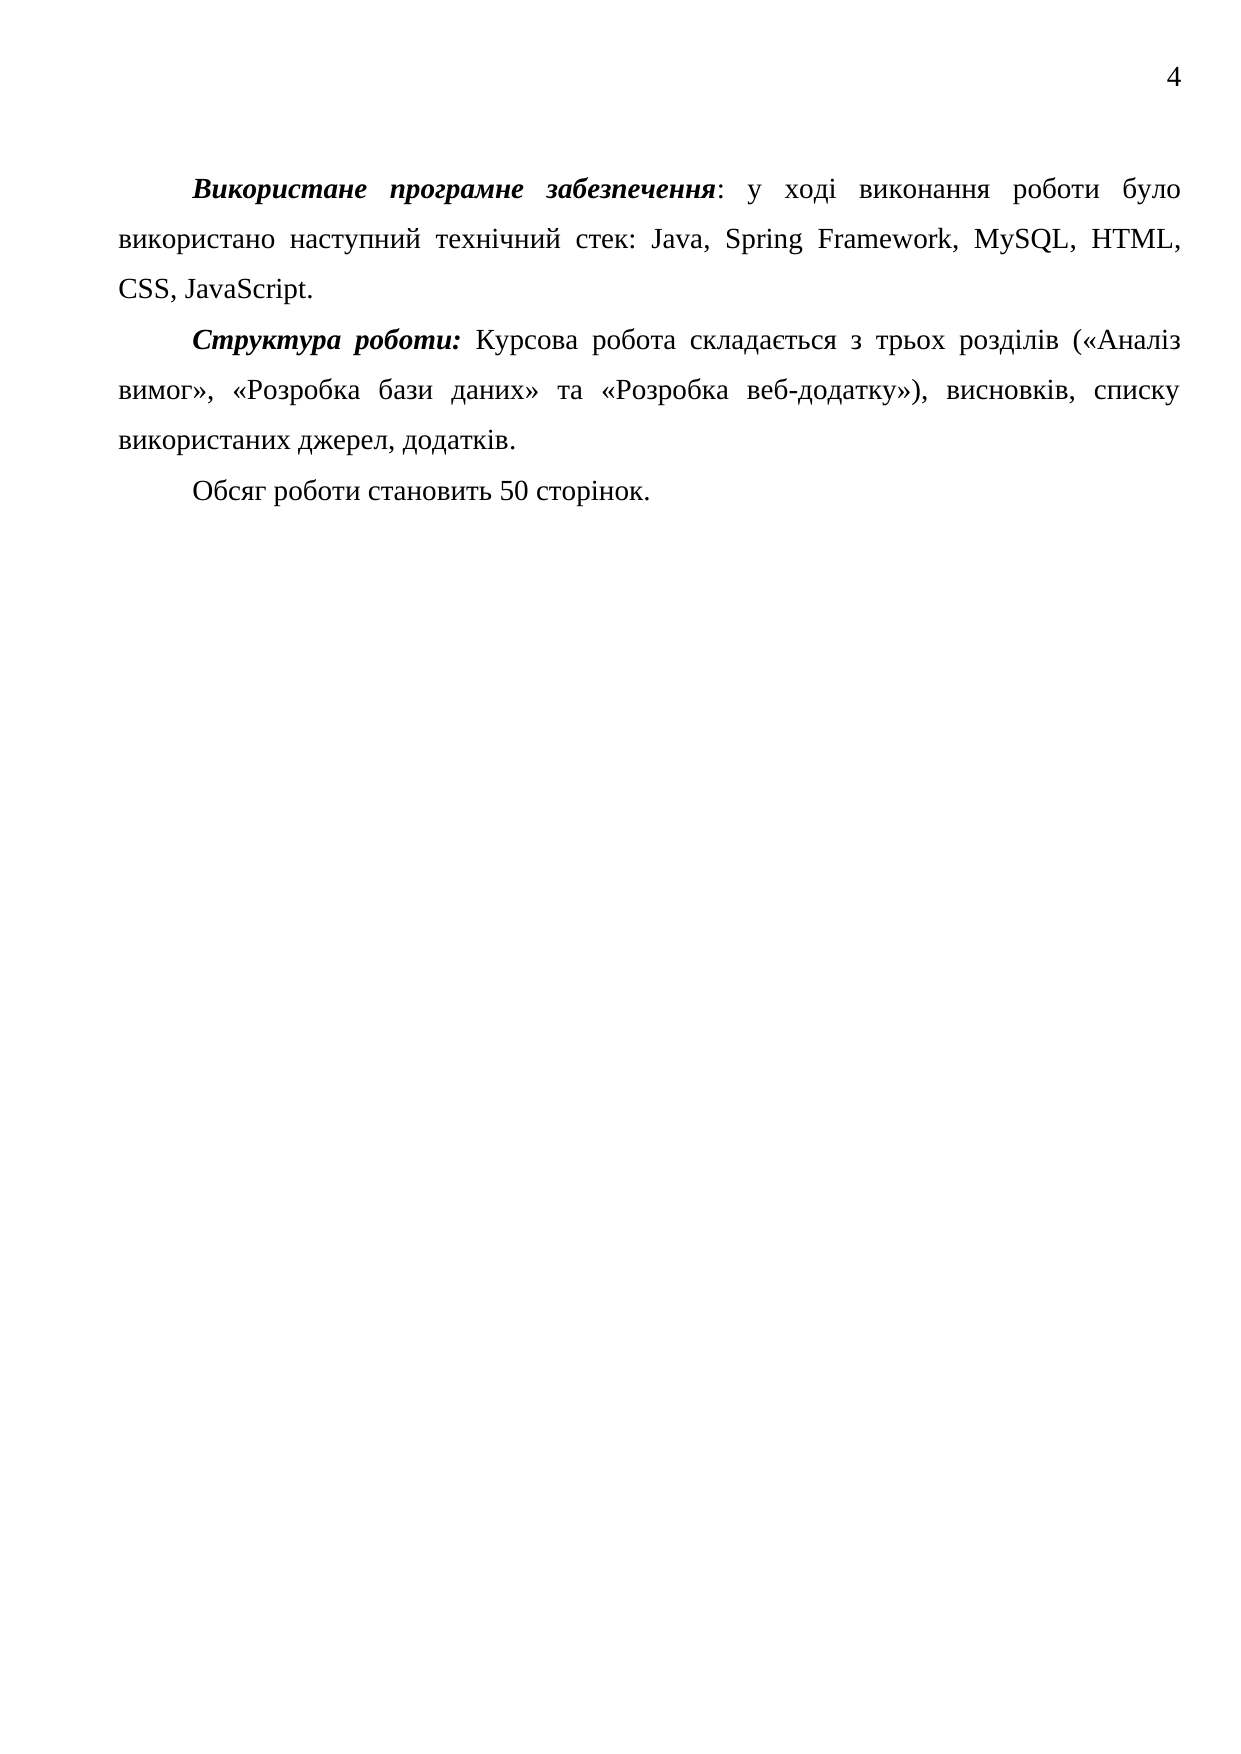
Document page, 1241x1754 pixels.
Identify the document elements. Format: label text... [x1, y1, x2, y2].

text Використане програмне забезпечення: у ході виконання роботи було використано наступний технічний стек: Java, Spring Framework, MySQL, HTML, CSS, JavaScript. [118, 171, 1181, 305]
text Структура роботи: Курсова робота складається з трьох розділів («Аналіз вимог», «Розробка бази даних» та «Розробка веб-додатку»), висновків, списку використаних джерел, додатків. [118, 322, 1181, 456]
text Обсяг роботи становить 50 сторінок. [118, 473, 1181, 506]
